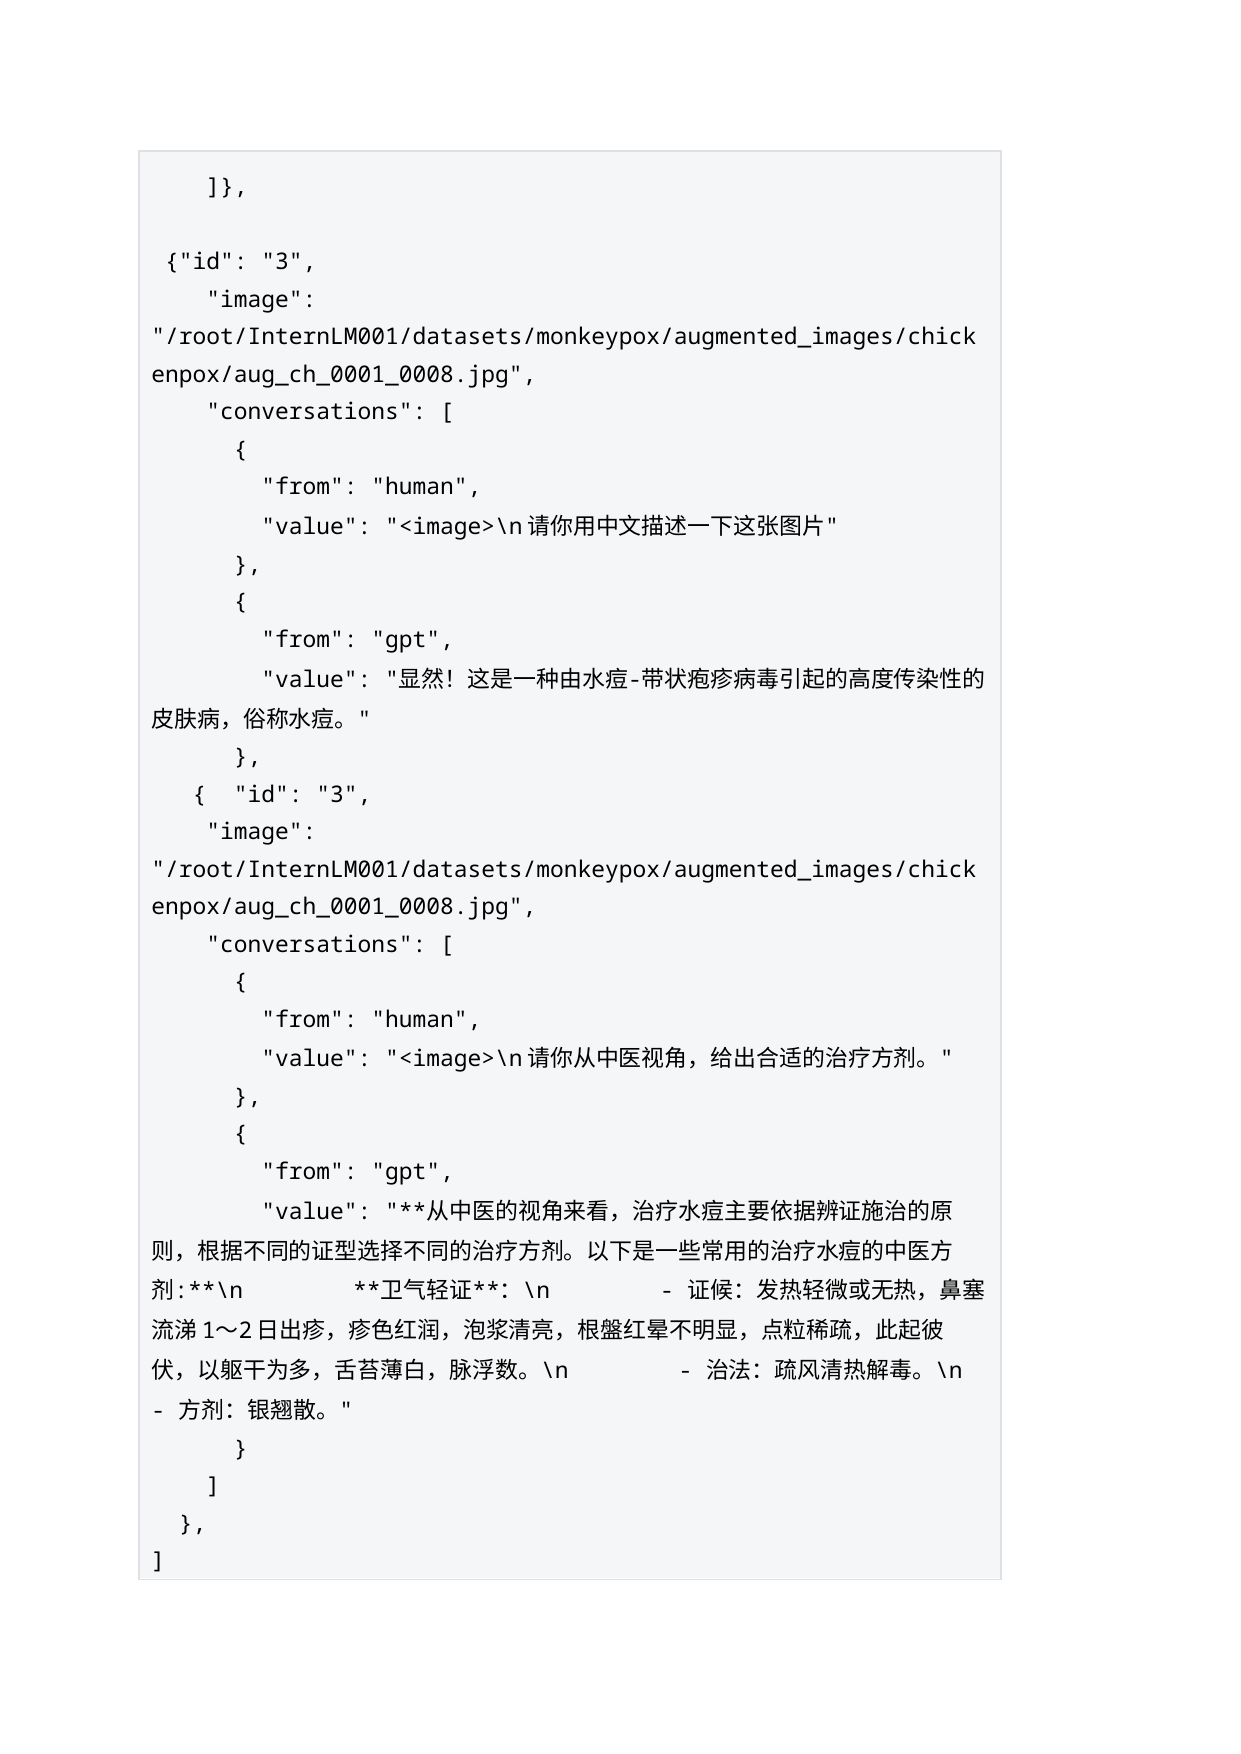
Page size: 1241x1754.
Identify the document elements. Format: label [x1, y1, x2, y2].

table_header [140, 152, 1000, 1578]
